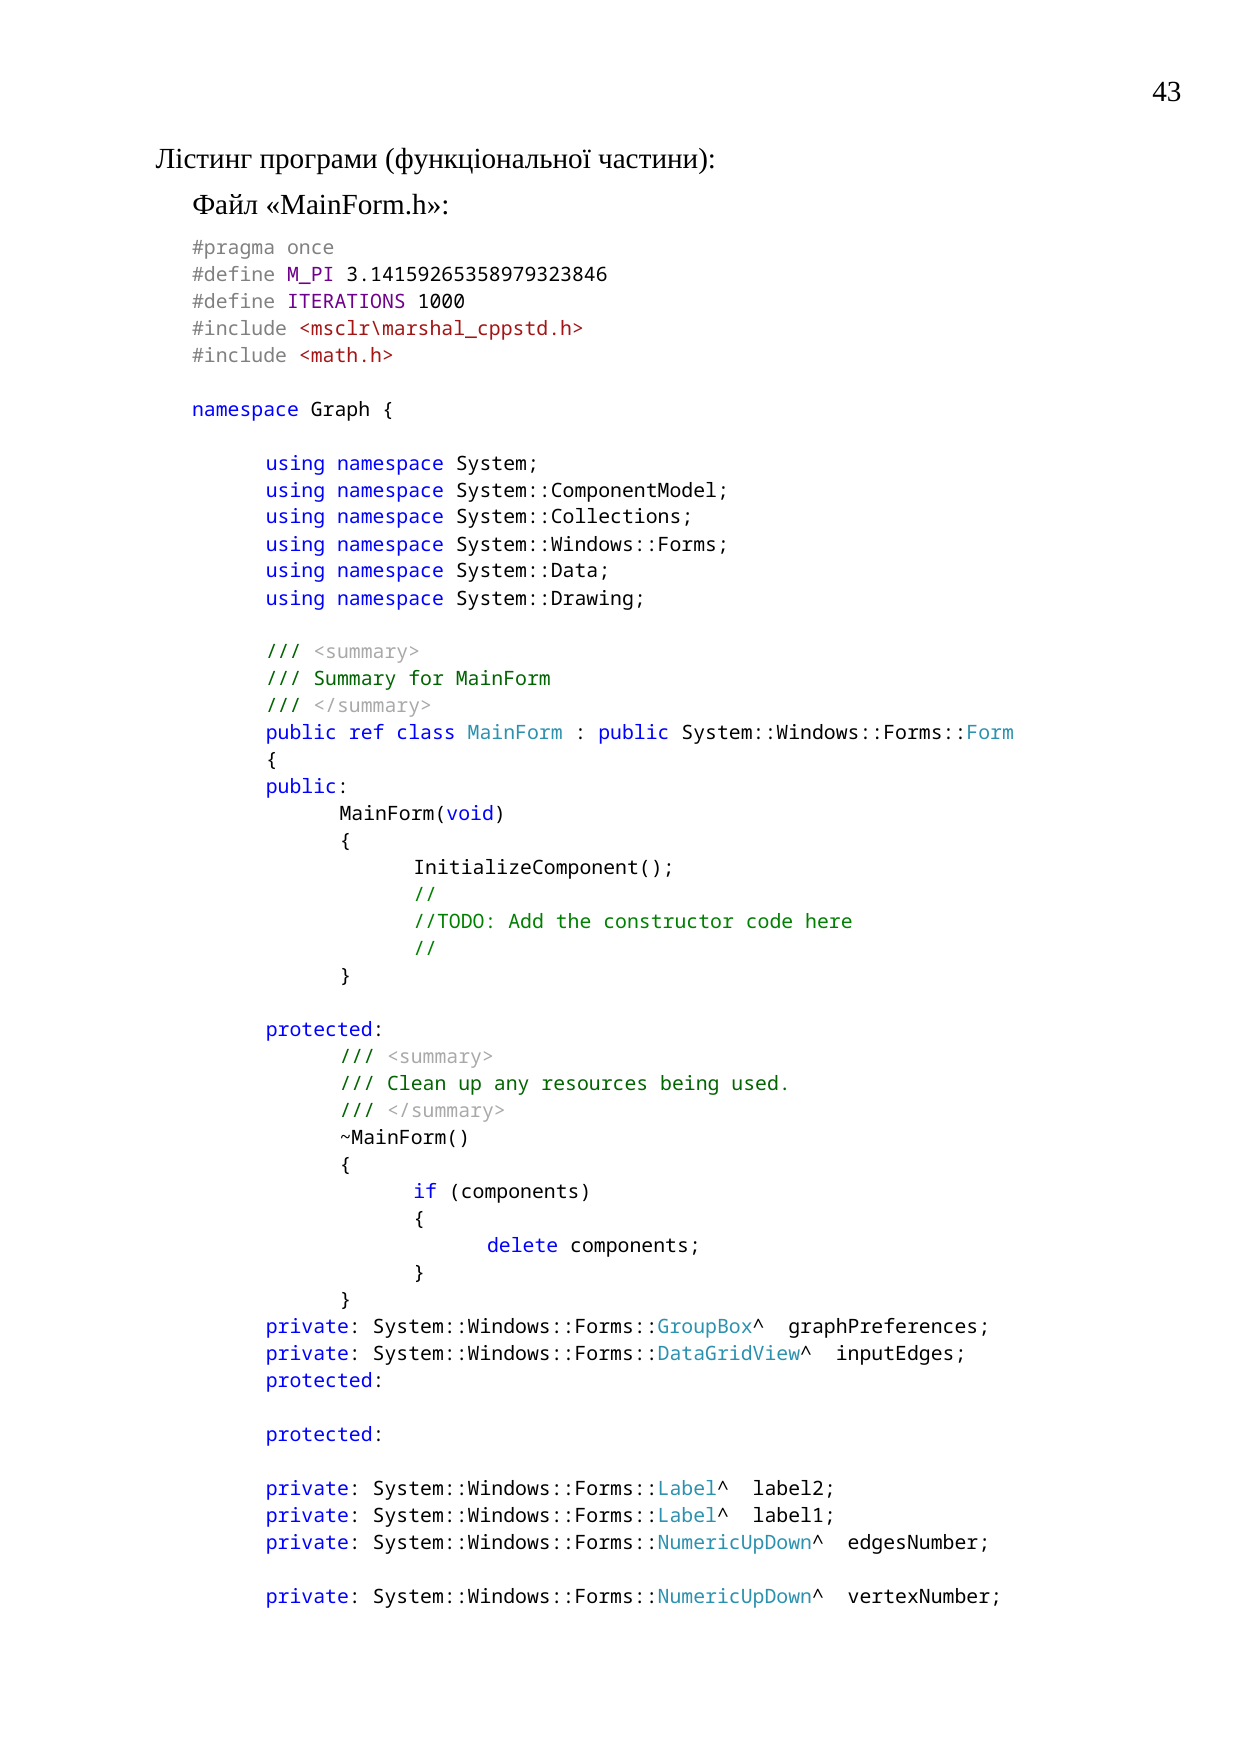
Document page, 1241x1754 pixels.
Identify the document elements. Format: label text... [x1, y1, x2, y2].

text } [192, 961, 1181, 988]
text protected: [192, 1015, 1181, 1042]
text // [192, 934, 1181, 961]
text using namespace System::Collections; [192, 503, 1181, 530]
text } [192, 1285, 1181, 1312]
text /// <summary> [192, 1042, 1181, 1069]
text using namespace System::ComponentModel; [192, 476, 1181, 503]
text ~MainForm() [192, 1123, 1181, 1150]
text MainForm(void) [192, 799, 1181, 827]
text #define ITERATIONS 1000 [192, 287, 1181, 314]
text protected: [192, 1420, 1181, 1447]
text InitializeComponent(); [192, 853, 1181, 881]
text #pragma once [192, 233, 1181, 260]
text public: [192, 773, 1181, 799]
text #include <msclr\marshal_cppstd.h> [192, 314, 1181, 341]
text namespace Graph { [192, 395, 1181, 422]
text // [192, 881, 1181, 907]
subtitle Файл «MainForm.h»: [192, 187, 1181, 221]
text /// <summary> [192, 638, 1181, 665]
text /// </summary> [192, 692, 1181, 719]
text using namespace System::Windows::Forms; [192, 530, 1181, 557]
text //TODO: Add the constructor code here [192, 907, 1181, 934]
text private: System::Windows::Forms::NumericUpDown^ edgesNumber; [192, 1528, 1181, 1555]
text /// Summary for MainForm [192, 665, 1181, 692]
text private: System::Windows::Forms::DataGridView^ inputEdges; [192, 1339, 1181, 1366]
text { [192, 1204, 1181, 1231]
text private: System::Windows::Forms::GroupBox^ graphPreferences; [192, 1312, 1181, 1339]
text using namespace System::Data; [192, 557, 1181, 584]
text using namespace System::Drawing; [192, 584, 1181, 611]
subtitle Лістинг програми (функціональної частини): [155, 141, 1181, 174]
text { [192, 827, 1181, 853]
text private: System::Windows::Forms::Label^ label1; [192, 1501, 1181, 1528]
text { [192, 1150, 1181, 1177]
text private: System::Windows::Forms::Label^ label2; [192, 1474, 1181, 1501]
text } [192, 1258, 1181, 1285]
text /// </summary> [192, 1096, 1181, 1123]
text protected: [192, 1366, 1181, 1393]
text #define M_PI 3.14159265358979323846 [192, 260, 1181, 287]
text { [192, 746, 1181, 773]
text private: System::Windows::Forms::NumericUpDown^ vertexNumber; [192, 1582, 1181, 1609]
text /// Clean up any resources being used. [192, 1069, 1181, 1096]
text public ref class MainForm : public System::Windows::Forms::Form [192, 719, 1181, 746]
text delete components; [192, 1231, 1181, 1258]
text if (components) [192, 1177, 1181, 1204]
text using namespace System; [192, 449, 1181, 476]
text #include <math.h> [192, 341, 1181, 368]
